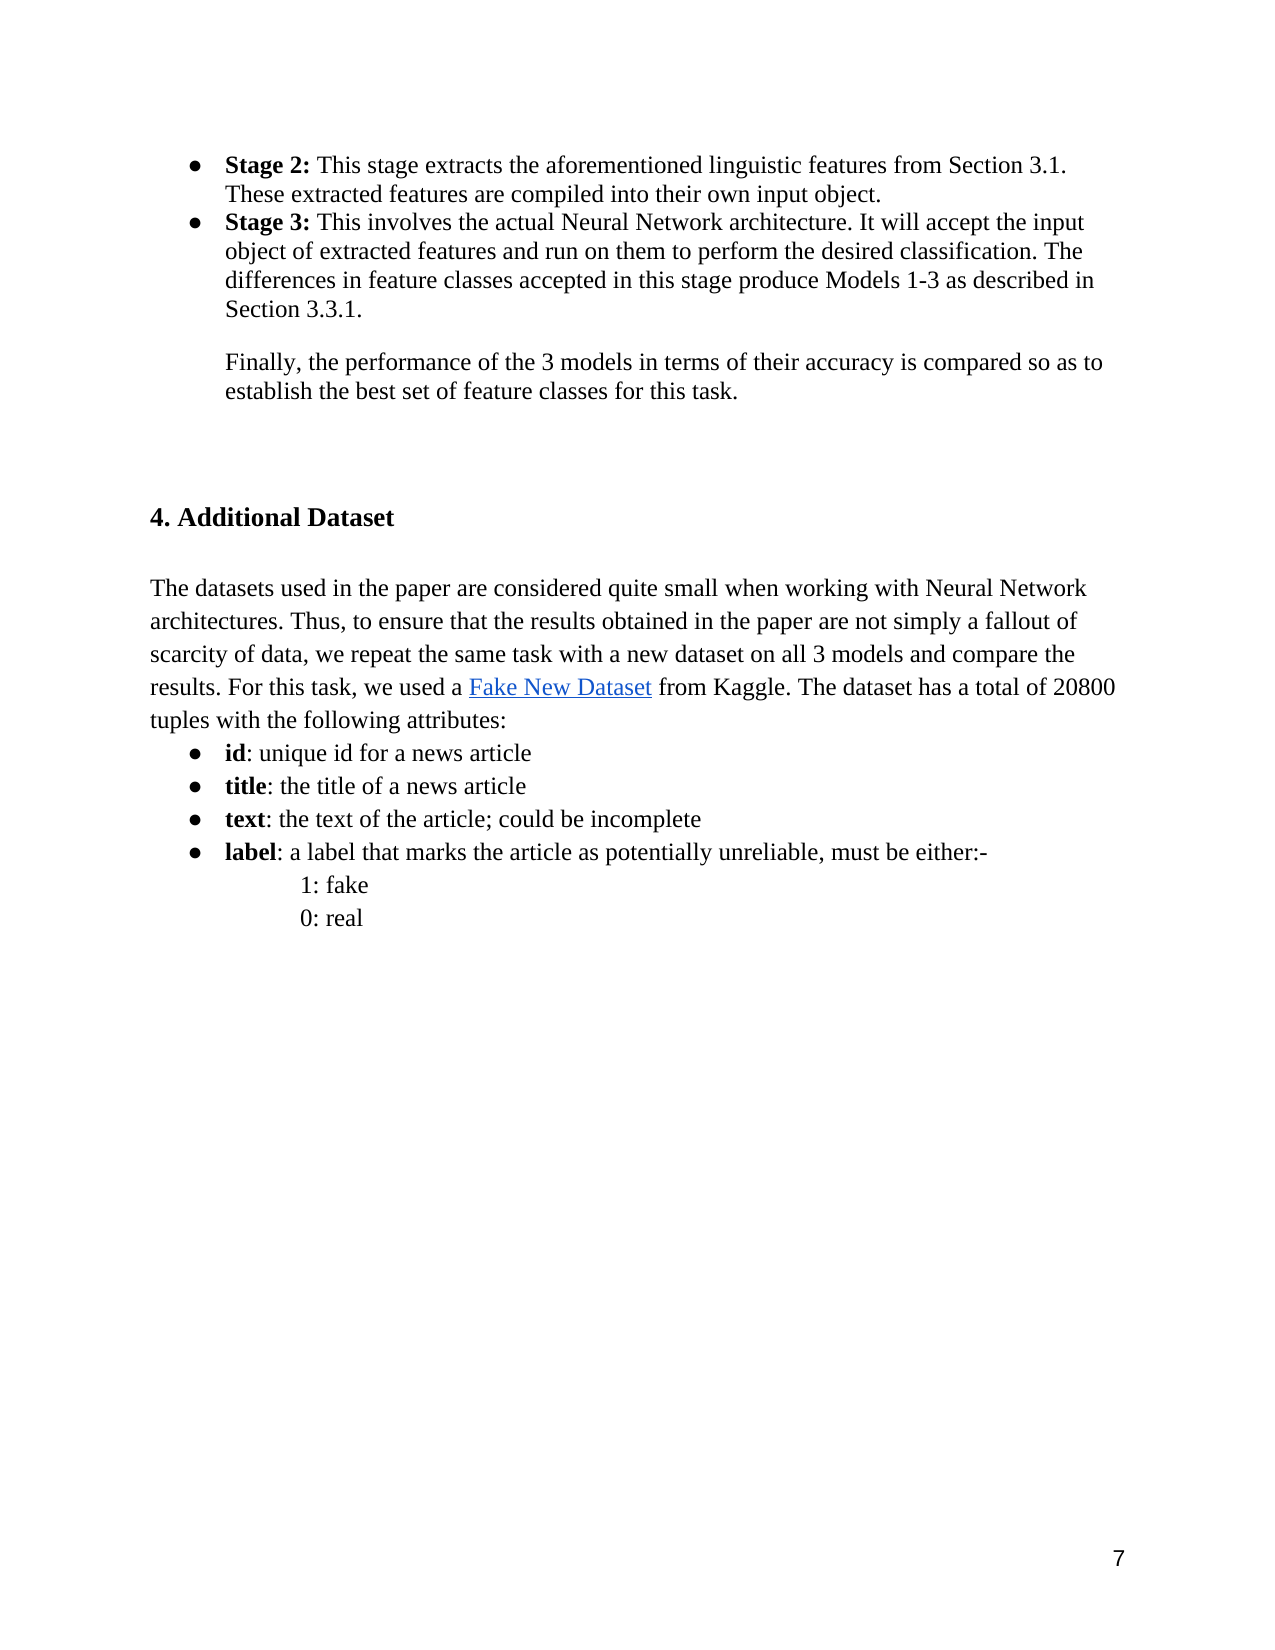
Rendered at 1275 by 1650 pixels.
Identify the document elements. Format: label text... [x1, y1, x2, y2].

list id: unique id for a news article [187, 738, 1125, 767]
text 0: real [225, 903, 1125, 932]
text Finally, the performance of the 3 models in terms of their accuracy is compared so as to establish the best set of feature classes for this task. [225, 347, 1125, 405]
list Stage 3: This involves the actual Neural Network architecture. It will accept the input object of extracted features and run on them to perform the desired classification. The differences in feature classes accepted in this stage produce Models 1-3 as described in Section 3.3.1. [187, 207, 1125, 322]
list text: the text of the article; could be incomplete [187, 804, 1125, 833]
list title: the title of a news article [187, 771, 1125, 800]
text 1: fake [225, 870, 1125, 899]
text 4. Additional Dataset [150, 502, 1125, 533]
list label: a label that marks the article as potentially unreliable, must be either:- [187, 837, 1125, 866]
list Stage 2: This stage extracts the aforementioned linguistic features from Section 3.1. These extracted features are compiled into their own input object. [187, 150, 1125, 207]
text The datasets used in the paper are considered quite small when working with Neural Network architectures. Thus, to ensure that the results obtained in the paper are not simply a fallout of scarcity of data, we repeat the same task with a new dataset on all 3 models and compare the results. For this task, we used a Fake New Dataset from Kaggle. The dataset has a total of 20800 tuples with the following attributes: [150, 573, 1125, 734]
